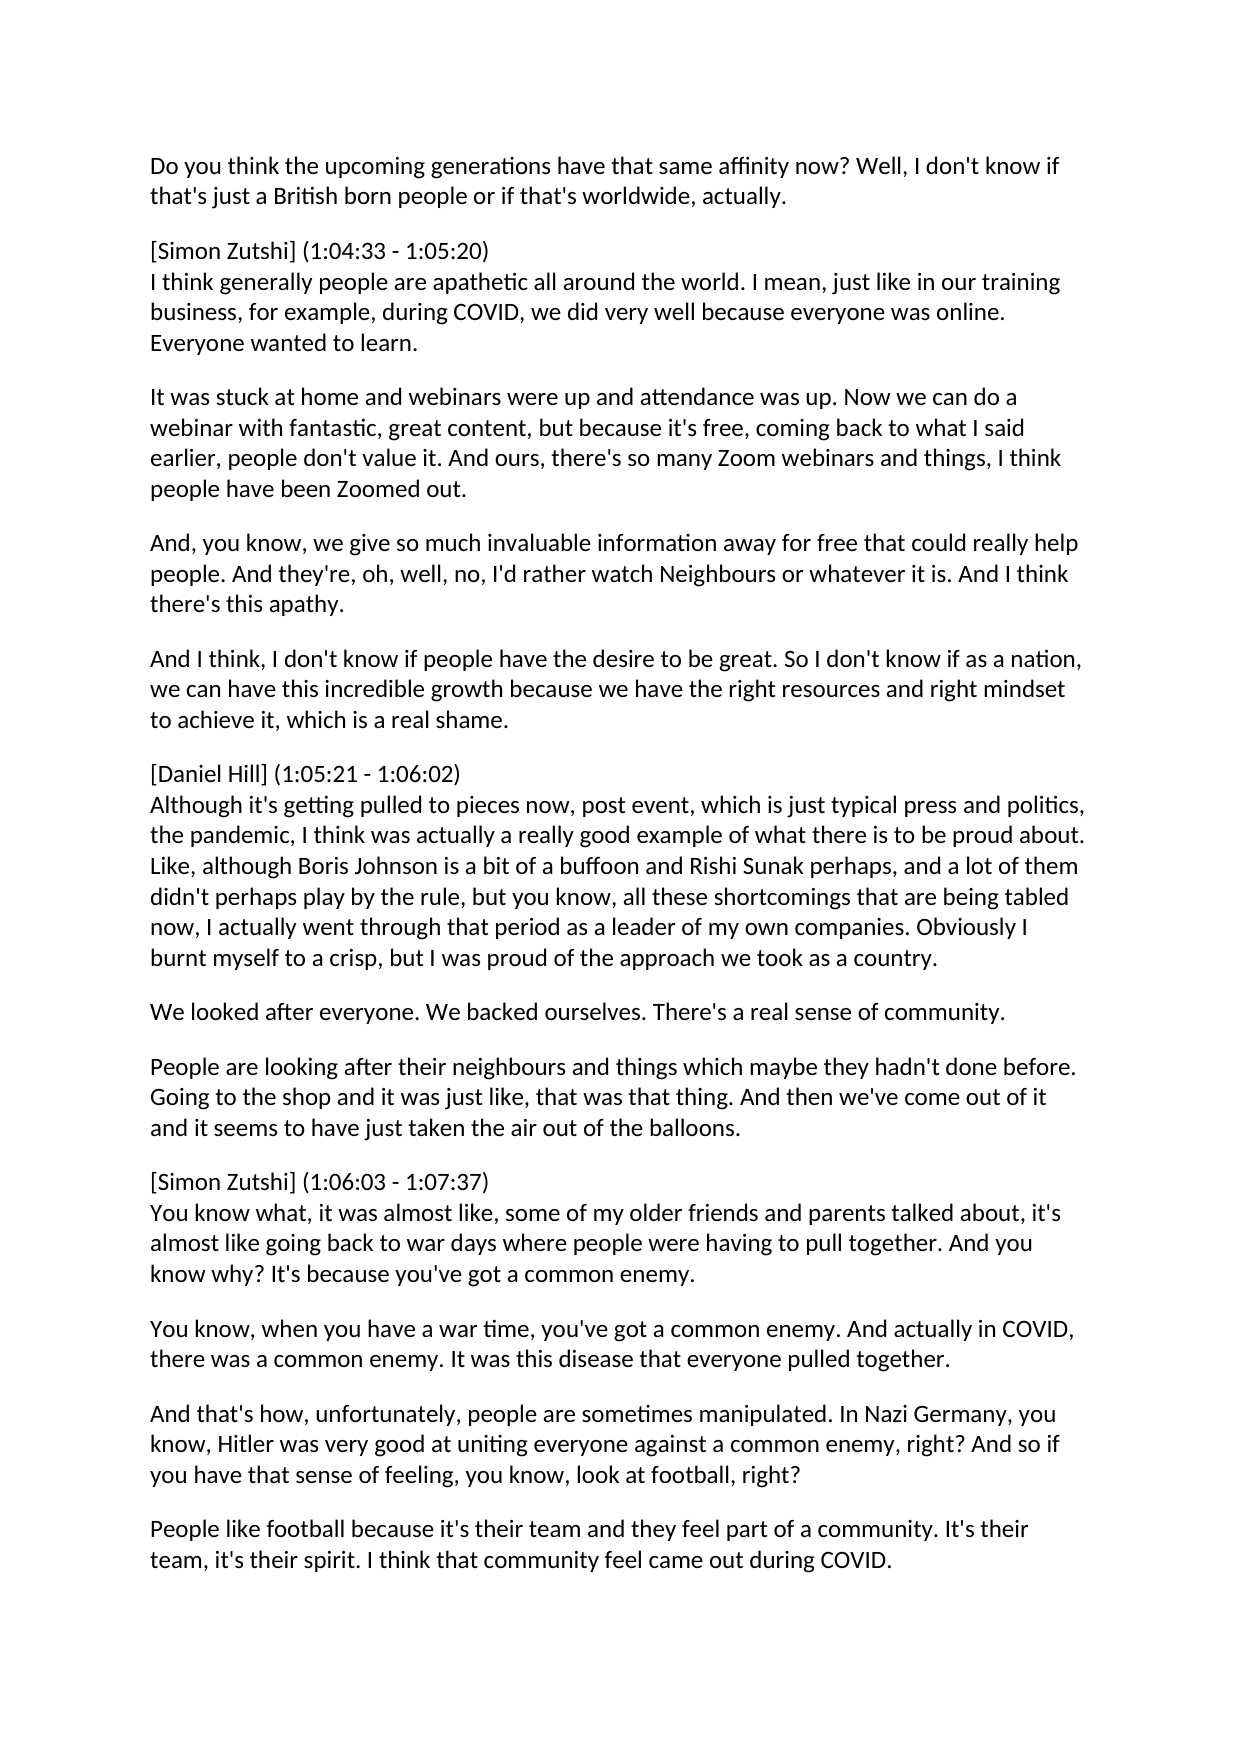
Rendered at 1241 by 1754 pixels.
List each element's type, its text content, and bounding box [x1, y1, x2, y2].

text And I think, I don't know if people have the desire to be great. So I don't know if as a nation, we can have this incredible growth because we have the right resources and right mindset to achieve it, which is a real shame. [150, 643, 1090, 734]
text Do you think the upcoming generations have that same affinity now? Well, I don't know if that's just a British born people or if that's worldwide, actually. [150, 150, 1090, 211]
text It was stuck at home and webinars were up and attendance was up. Now we can do a webinar with fantastic, great content, but because it's free, coming back to what I said earlier, people don't value it. And ours, there's so many Zoom webinars and things, I think people have been Zoomed out. [150, 381, 1090, 503]
text And that's how, unfortunately, people are sometimes manipulated. In Nazi Germany, you know, Hitler was very good at uniting everyone against a common enemy, right? And so if you have that sense of feeling, you know, look at football, right? [150, 1398, 1090, 1489]
text We looked after everyone. We backed ourselves. There's a real sense of community. [150, 996, 1090, 1027]
text People like football because it's their team and they feel part of a community. It's their team, it's their spirit. I think that community feel came out during COVID. [150, 1513, 1090, 1574]
text You know, when you have a war time, you've got a common enemy. And actually in COVID, there was a common enemy. It was this disease that everyone pulled together. [150, 1313, 1090, 1374]
text [Simon Zutshi] (1:06:03 - 1:07:37) [150, 1167, 1090, 1197]
text People are looking after their neighbours and things which maybe they hadn't done before. Going to the shop and it was just like, that was that thing. And then we've come out of it and it seems to have just taken the air out of the balloons. [150, 1051, 1090, 1142]
text You know what, it was almost like, some of my older friends and parents talked about, it's almost like going back to war days where people were having to pull together. And you know why? It's because you've got a common enemy. [150, 1197, 1090, 1289]
text And, you know, we give so much invaluable information away for free that could really help people. And they're, oh, well, no, I'd rather watch Neighbours or whatever it is. And I think there's this apathy. [150, 527, 1090, 619]
text Although it's getting pulled to pieces now, post event, which is just typical press and politics, the pandemic, I think was actually a really good example of what there is to be proud about. Like, although Boris Johnson is a bit of a buffoon and Rishi Sunak perhaps, and a lot of them didn't perhaps play by the rule, but you know, all these shortcomings that are being tabled now, I actually went through that period as a leader of my own companies. Obviously I burnt myself to a crisp, but I was proud of the approach we took as a country. [150, 789, 1090, 972]
text [Daniel Hill] (1:05:21 - 1:06:02) [150, 759, 1090, 789]
text I think generally people are apathetic all around the world. I mean, just like in our training business, for example, during COVID, we did very well because everyone was online. Everyone wanted to learn. [150, 266, 1090, 357]
text [Simon Zutshi] (1:04:33 - 1:05:20) [150, 235, 1090, 266]
